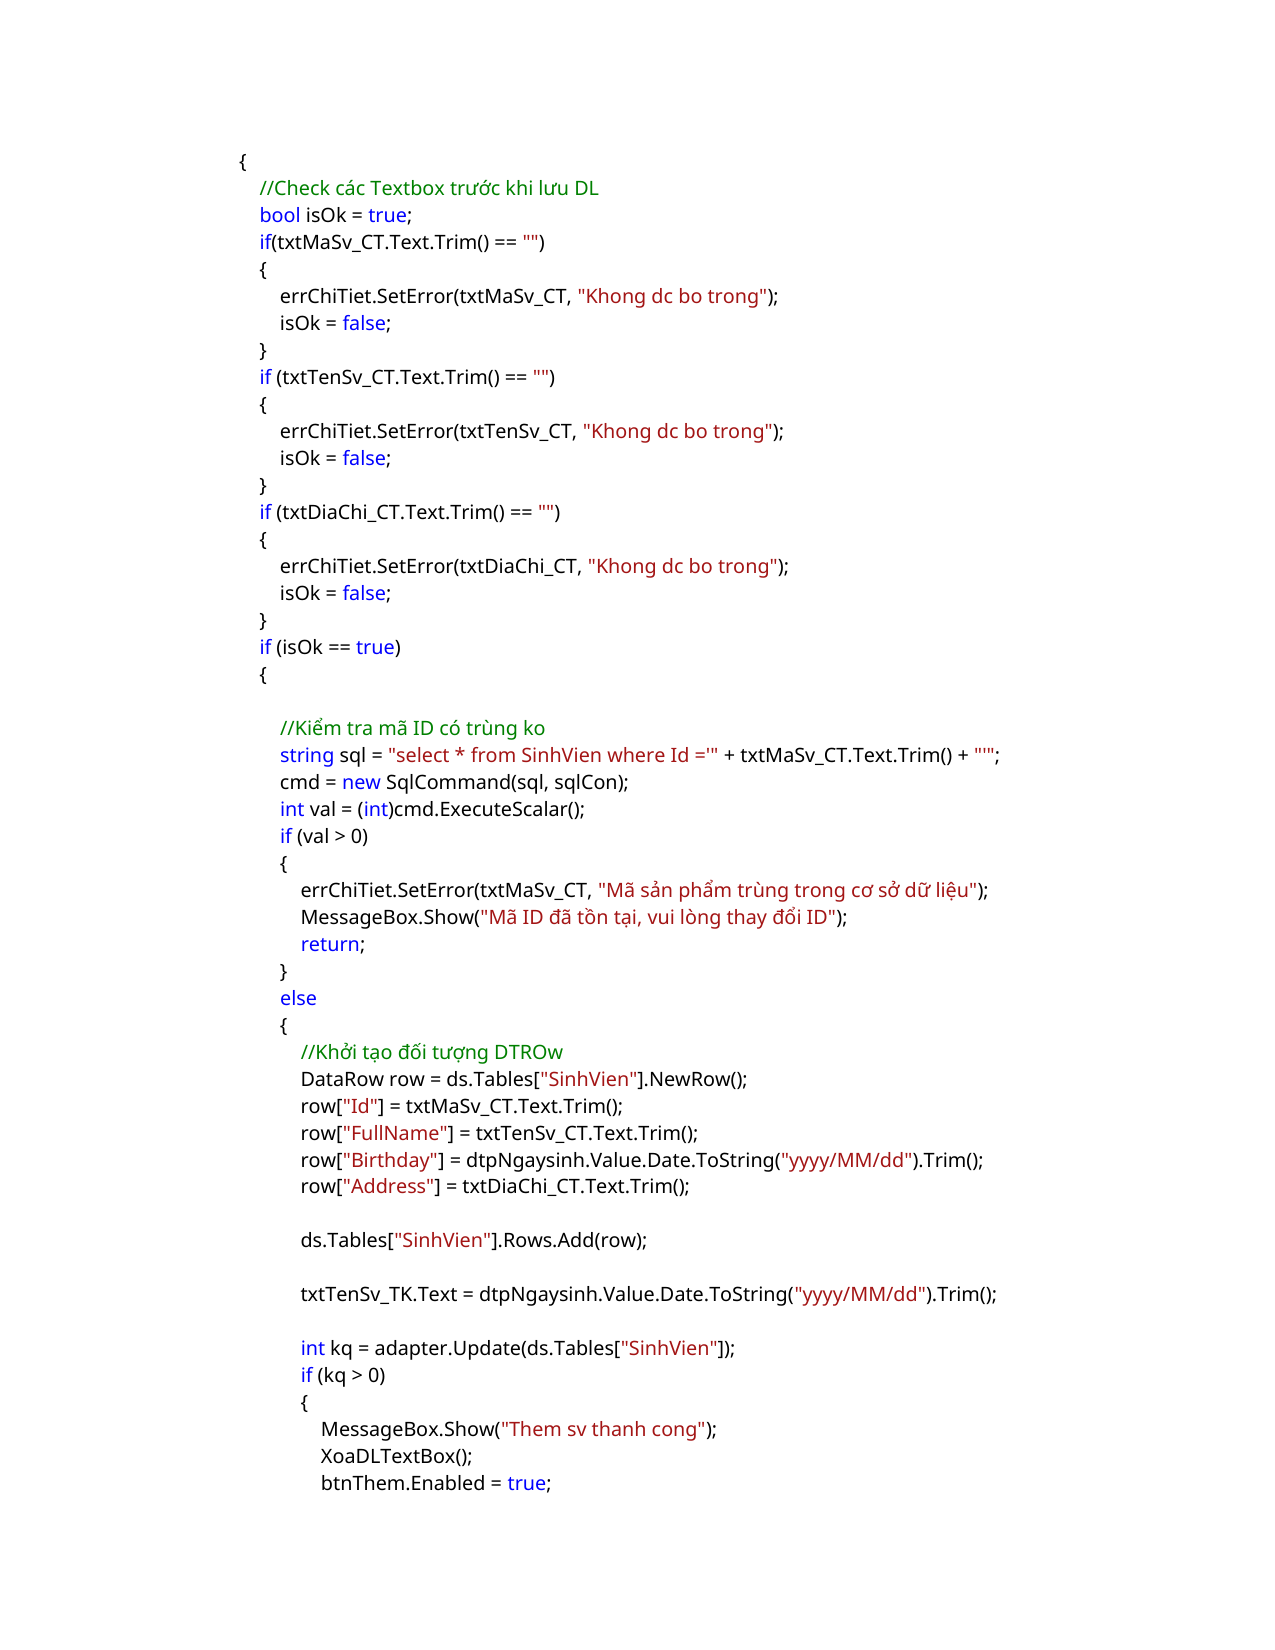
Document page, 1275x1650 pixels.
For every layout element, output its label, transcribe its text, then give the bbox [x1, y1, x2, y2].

text btnThem.Enabled = true; [177, 1469, 1098, 1497]
text if(txtMaSv_CT.Text.Trim() == "") [177, 228, 1098, 256]
text bool isOk = true; [177, 202, 1098, 228]
text { [177, 525, 1098, 552]
text isOk = false; [177, 309, 1098, 336]
text { [177, 1389, 1098, 1416]
text row["Address"] = txtDiaChi_CT.Text.Trim(); [177, 1173, 1098, 1200]
text string sql = "select * from SinhVien where Id ='" + txtMaSv_CT.Text.Trim() + "'"; [177, 741, 1098, 768]
text MessageBox.Show("Them sv thanh cong"); [177, 1416, 1098, 1443]
text //Khởi tạo đối tượng DTROw [177, 1038, 1098, 1065]
text { [177, 849, 1098, 876]
text } [177, 336, 1098, 363]
text ds.Tables["SinhVien"].Rows.Add(row); [177, 1227, 1098, 1254]
text isOk = false; [177, 444, 1098, 471]
text if (kq > 0) [177, 1362, 1098, 1389]
text DataRow row = ds.Tables["SinhVien"].NewRow(); [177, 1065, 1098, 1092]
text { [177, 1011, 1098, 1038]
text { [177, 390, 1098, 417]
text { [177, 256, 1098, 282]
text row["FullName"] = txtTenSv_CT.Text.Trim(); [177, 1119, 1098, 1146]
text else [177, 984, 1098, 1011]
text errChiTiet.SetError(txtDiaChi_CT, "Khong dc bo trong"); [177, 552, 1098, 579]
text } [177, 471, 1098, 498]
text isOk = false; [177, 579, 1098, 606]
text //Kiểm tra mã ID có trùng ko [177, 714, 1098, 741]
text if (val > 0) [177, 822, 1098, 849]
text //Check các Textbox trước khi lưu DL [177, 174, 1098, 202]
text int kq = adapter.Update(ds.Tables["SinhVien"]); [177, 1335, 1098, 1362]
text if (txtDiaChi_CT.Text.Trim() == "") [177, 498, 1098, 525]
text } [177, 606, 1098, 633]
text int val = (int)cmd.ExecuteScalar(); [177, 795, 1098, 822]
text errChiTiet.SetError(txtMaSv_CT, "Khong dc bo trong"); [177, 282, 1098, 309]
text errChiTiet.SetError(txtMaSv_CT, "Mã sản phẩm trùng trong cơ sở dữ liệu"); [177, 876, 1098, 903]
text return; [177, 930, 1098, 957]
text } [177, 957, 1098, 984]
text XoaDLTextBox(); [177, 1443, 1098, 1469]
text MessageBox.Show("Mã ID đã tồn tại, vui lòng thay đổi ID"); [177, 903, 1098, 930]
text { [177, 660, 1098, 687]
text if (txtTenSv_CT.Text.Trim() == "") [177, 363, 1098, 390]
text cmd = new SqlCommand(sql, sqlCon); [177, 768, 1098, 795]
text row["Id"] = txtMaSv_CT.Text.Trim(); [177, 1092, 1098, 1119]
text row["Birthday"] = dtpNgaysinh.Value.Date.ToString("yyyy/MM/dd").Trim(); [177, 1146, 1098, 1173]
text errChiTiet.SetError(txtTenSv_CT, "Khong dc bo trong"); [177, 417, 1098, 444]
text txtTenSv_TK.Text = dtpNgaysinh.Value.Date.ToString("yyyy/MM/dd").Trim(); [177, 1281, 1098, 1308]
text if (isOk == true) [177, 633, 1098, 660]
text { [177, 148, 1098, 174]
